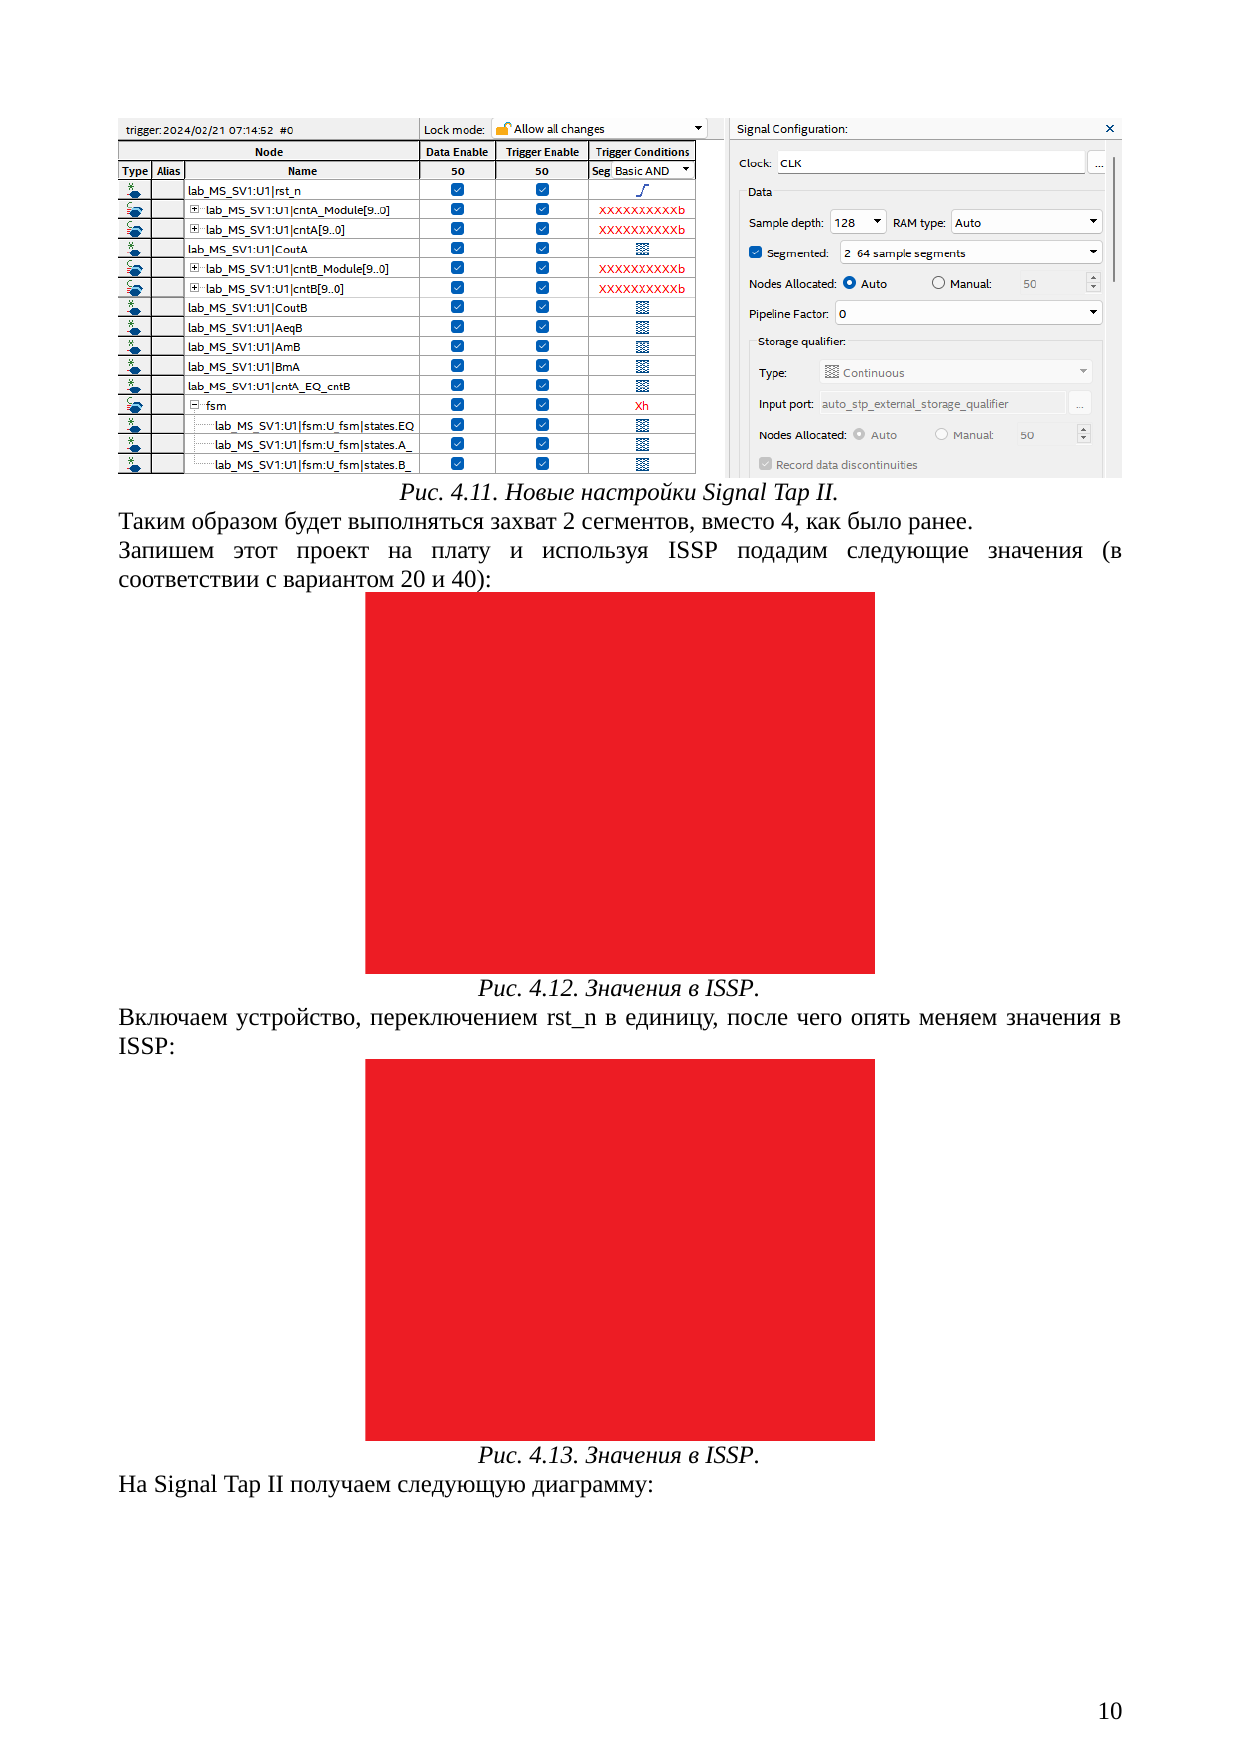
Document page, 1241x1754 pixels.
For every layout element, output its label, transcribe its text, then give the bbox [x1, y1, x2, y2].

picture [365, 1059, 875, 1441]
picture [118, 118, 1123, 478]
picture [365, 592, 875, 974]
text Таким образом будет выполняться захват 2 сегментов, вместо 4, как было ранее. [118, 506, 1122, 535]
text Запишем этот проект на плату и используя ISSP подадим следующие значения (в соответствии с вариантом 20 и 40): [118, 535, 1122, 592]
text Включаем устройство, переключением rst_n в единицу, после чего опять меняем значения в ISSP: [118, 1002, 1122, 1059]
text На Signal Tap II получаем следующую диаграмму: [118, 1469, 1122, 1498]
